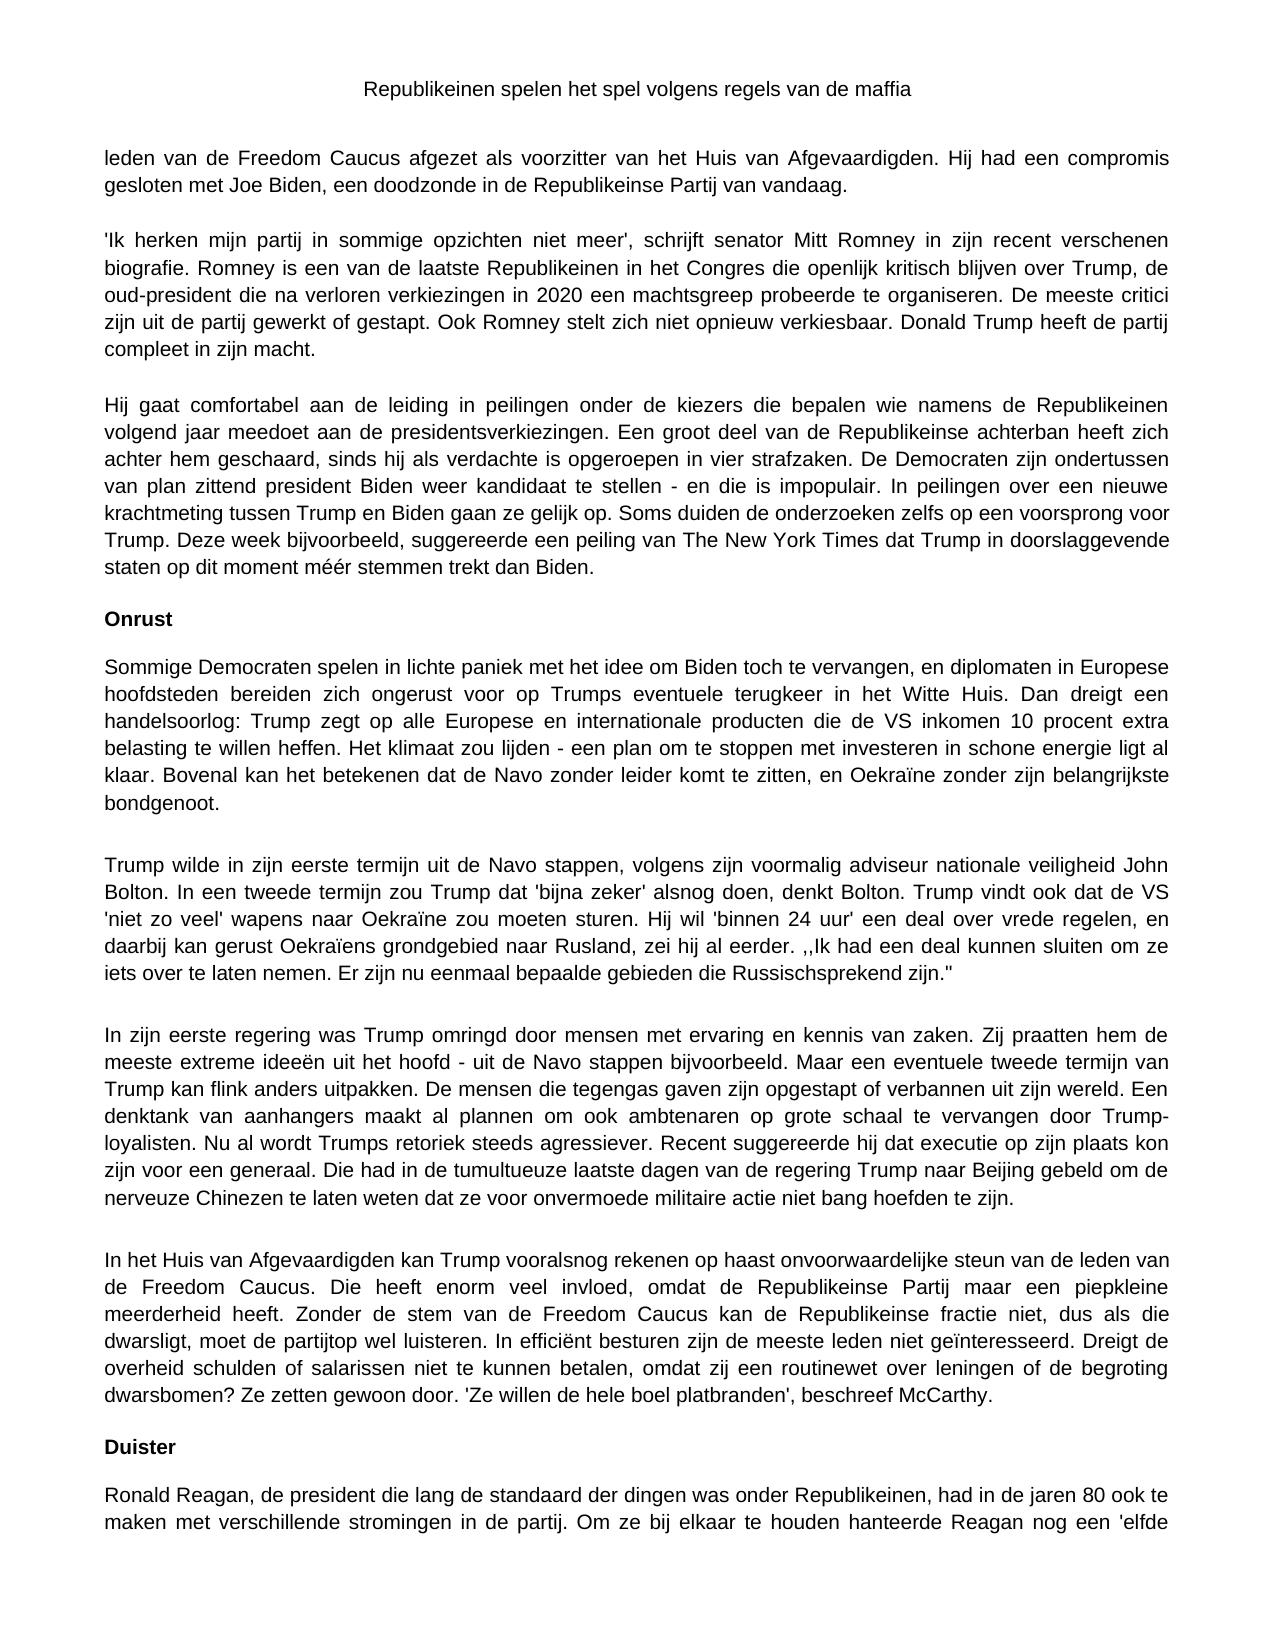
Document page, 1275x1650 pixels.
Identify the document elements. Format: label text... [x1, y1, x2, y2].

text Sommige Democraten spelen in lichte paniek met het idee om Biden toch te vervangen, en diplomaten in Europese hoofdsteden bereiden zich ongerust voor op Trumps eventuele terugkeer in het Witte Huis. Dan dreigt een handelsoorlog: Trump zegt op alle Europese en internationale producten die de VS inkomen 10 procent extra belasting te willen heffen. Het klimaat zou lijden - een plan om te stoppen met investeren in schone energie ligt al klaar. Bovenal kan het betekenen dat de Navo zonder leider komt te zitten, en Oekraïne zonder zijn belangrijkste bondgenoot. [104, 652, 1171, 814]
text 'Ik herken mijn partij in sommige opzichten niet meer', schrijft senator Mitt Romney in zijn recent verschenen biografie. Romney is een van de laatste Republikeinen in het Congres die openlijk kritisch blijven over Trump, de oud-president die na verloren verkiezingen in 2020 een machtsgreep probeerde te organiseren. De meeste critici zijn uit de partij gewerkt of gestapt. Ook Romney stelt zich niet opnieuw verkiesbaar. Donald Trump heeft de partij compleet in zijn macht. [104, 225, 1171, 361]
text Hij gaat comfortabel aan de leiding in peilingen onder de kiezers die bepalen wie namens de Republikeinen volgend jaar meedoet aan de presidentsverkiezingen. Een groot deel van de Republikeinse achterban heeft zich achter hem geschaard, sinds hij als verdachte is opgeroepen in vier strafzaken. De Democraten zijn ondertussen van plan zittend president Biden weer kandidaat te stellen - en die is impopulair. In peilingen over een nieuwe krachtmeting tussen Trump en Biden gaan ze gelijk op. Soms duiden de onderzoeken zelfs op een voorsprong voor Trump. Deze week bijvoorbeeld, suggereerde een peiling van The New York Times dat Trump in doorslaggevende staten op dit moment méér stemmen trekt dan Biden. [104, 389, 1171, 579]
text In zijn eerste regering was Trump omringd door mensen met ervaring en kennis van zaken. Zij praatten hem de meeste extreme ideeën uit het hoofd - uit de Navo stappen bijvoorbeeld. Maar een eventuele tweede termijn van Trump kan flink anders uitpakken. De mensen die tegengas gaven zijn opgestapt of verbannen uit zijn wereld. Een denktank van aanhangers maakt al plannen om ook ambtenaren op grote schaal te vervangen door Trump-loyalisten. Nu al wordt Trumps retoriek steeds agressiever. Recent suggereerde hij dat executie op zijn plaats kon zijn voor een generaal. Die had in de tumultueuze laatste dagen van de regering Trump naar Beijing gebeld om de nerveuze Chinezen te laten weten dat ze voor onvermoede militaire actie niet bang hoefden te zijn. [104, 1020, 1171, 1209]
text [104, 142, 1171, 196]
text Trump wilde in zijn eerste termijn uit de Navo stappen, volgens zijn voormalig adviseur nationale veiligheid John Bolton. In een tweede termijn zou Trump dat 'bijna zeker' alsnog doen, denkt Bolton. Trump vindt ook dat de VS 'niet zo veel' wapens naar Oekraïne zou moeten sturen. Hij wil 'binnen 24 uur' een deal over vrede regelen, en daarbij kan gerust Oekraïens grondgebied naar Rusland, zei hij al eerder. ,,Ik had een deal kunnen sluiten om ze iets over te laten nemen. Er zijn nu eenmaal bepaalde gebieden die Russischsprekend zijn." [104, 849, 1171, 985]
text Duister [104, 1432, 1171, 1459]
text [104, 1480, 1171, 1534]
text Onrust [104, 604, 1171, 631]
text In het Huis van Afgevaardigden kan Trump vooralsnog rekenen op haast onvoorwaardelijke steun van de leden van de Freedom Caucus. Die heeft enorm veel invloed, omdat de Republikeinse Partij maar een piepkleine meerderheid heeft. Zonder de stem van de Freedom Caucus kan de Republikeinse fractie niet, dus als die dwarsligt, moet de partijtop wel luisteren. In efficiënt besturen zijn de meeste leden niet geïnteresseerd. Dreigt de overheid schulden of salarissen niet te kunnen betalen, omdat zij een routinewet over leningen of de begroting dwarsbomen? Ze zetten gewoon door. 'Ze willen de hele boel platbranden', beschreef McCarthy. [104, 1244, 1171, 1407]
